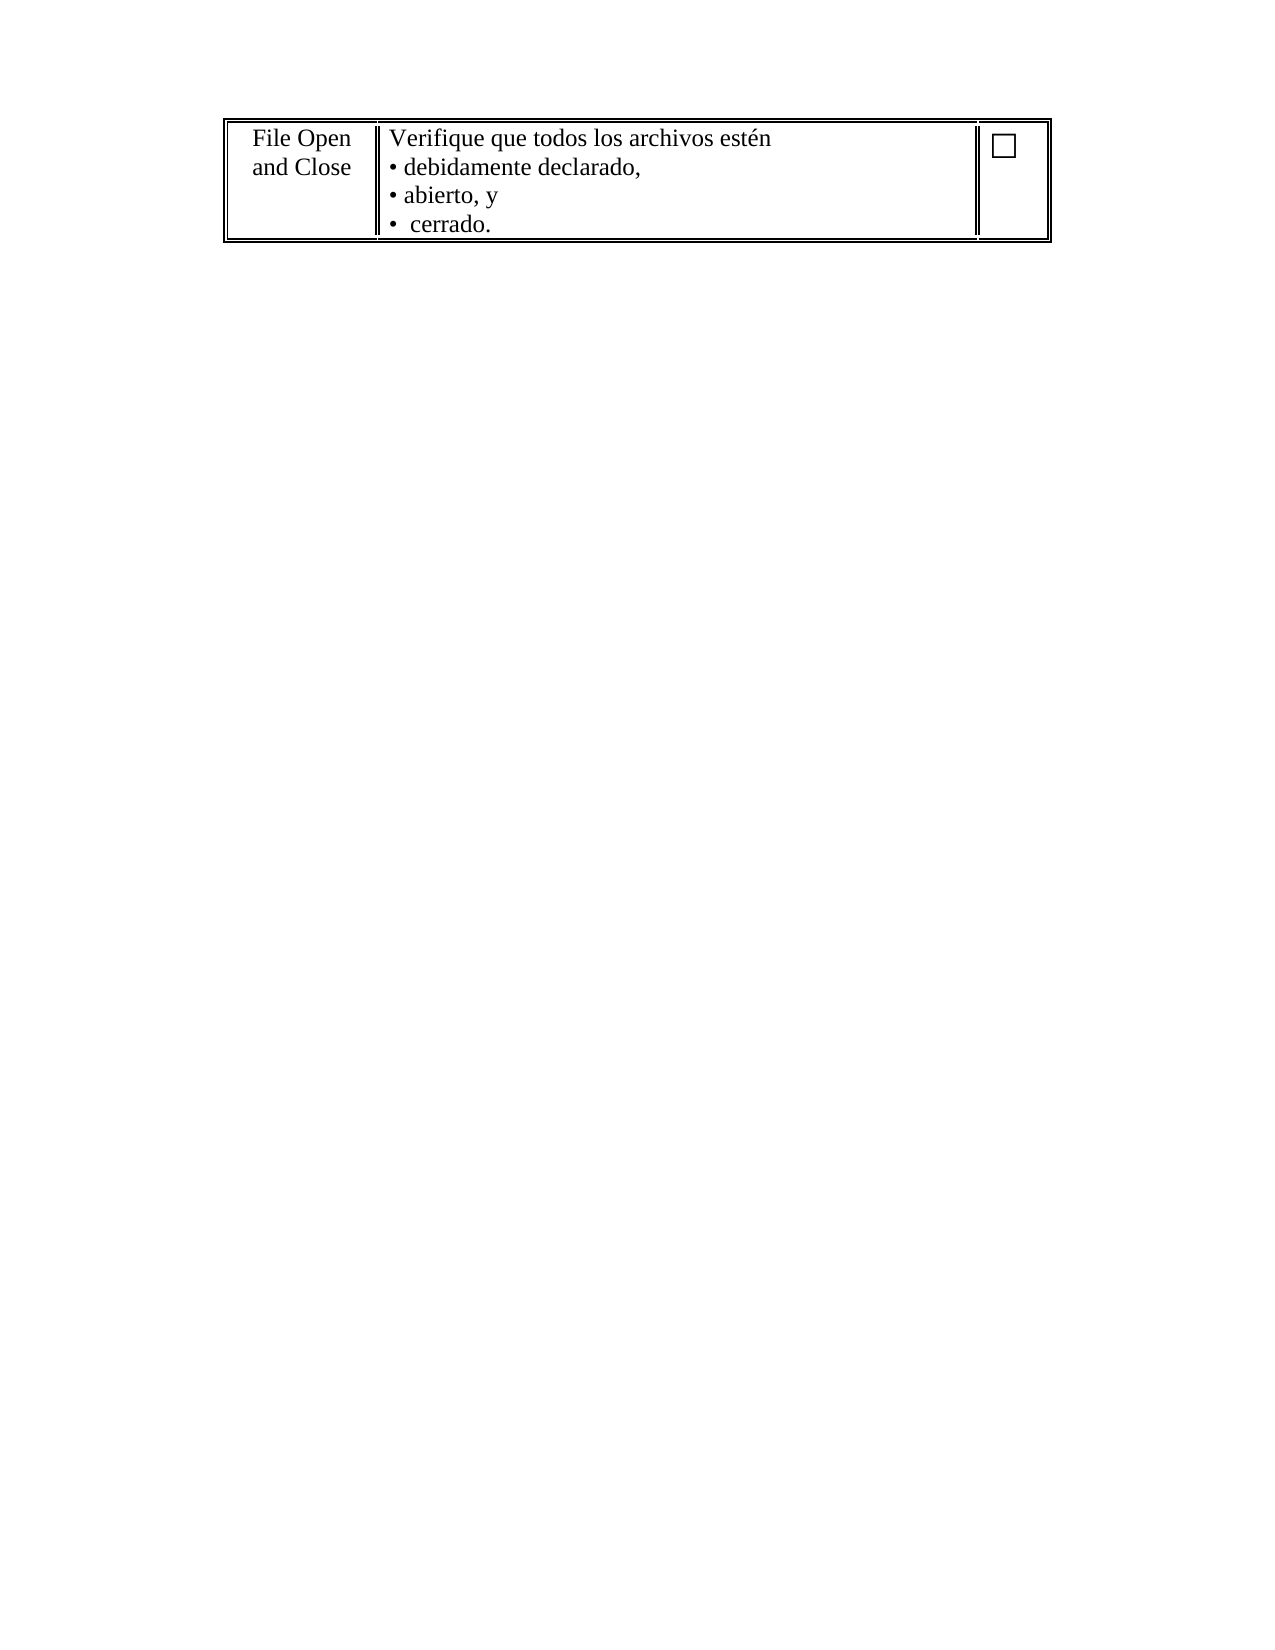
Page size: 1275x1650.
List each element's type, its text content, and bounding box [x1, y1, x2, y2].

table_cell Verifique que todos los archivos estén • debidamente declarado, • abierto, y • cerrado. [378, 120, 978, 238]
table_cell File Open and Close [228, 123, 377, 238]
